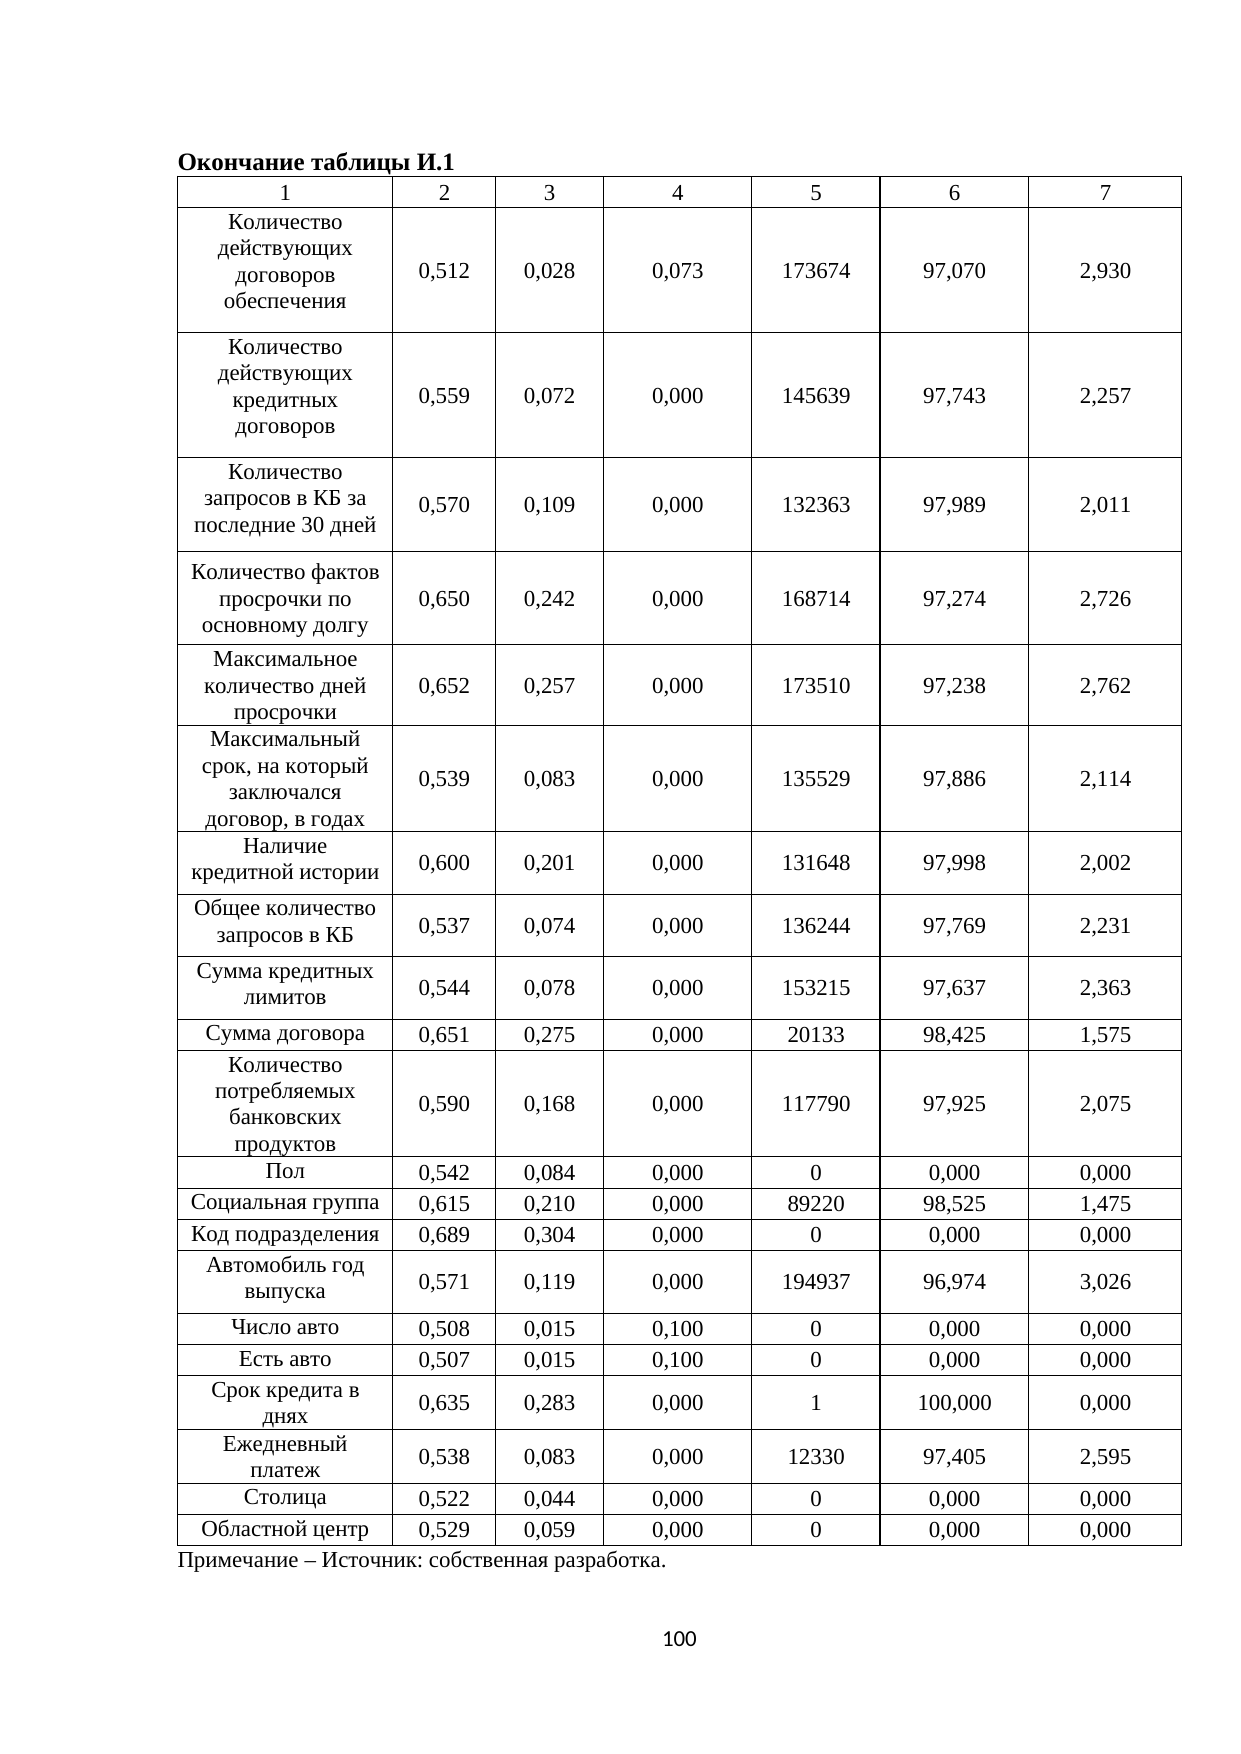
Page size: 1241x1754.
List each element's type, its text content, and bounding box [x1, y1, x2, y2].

text Примечание – Источник: собственная разработка. [177, 1546, 1181, 1572]
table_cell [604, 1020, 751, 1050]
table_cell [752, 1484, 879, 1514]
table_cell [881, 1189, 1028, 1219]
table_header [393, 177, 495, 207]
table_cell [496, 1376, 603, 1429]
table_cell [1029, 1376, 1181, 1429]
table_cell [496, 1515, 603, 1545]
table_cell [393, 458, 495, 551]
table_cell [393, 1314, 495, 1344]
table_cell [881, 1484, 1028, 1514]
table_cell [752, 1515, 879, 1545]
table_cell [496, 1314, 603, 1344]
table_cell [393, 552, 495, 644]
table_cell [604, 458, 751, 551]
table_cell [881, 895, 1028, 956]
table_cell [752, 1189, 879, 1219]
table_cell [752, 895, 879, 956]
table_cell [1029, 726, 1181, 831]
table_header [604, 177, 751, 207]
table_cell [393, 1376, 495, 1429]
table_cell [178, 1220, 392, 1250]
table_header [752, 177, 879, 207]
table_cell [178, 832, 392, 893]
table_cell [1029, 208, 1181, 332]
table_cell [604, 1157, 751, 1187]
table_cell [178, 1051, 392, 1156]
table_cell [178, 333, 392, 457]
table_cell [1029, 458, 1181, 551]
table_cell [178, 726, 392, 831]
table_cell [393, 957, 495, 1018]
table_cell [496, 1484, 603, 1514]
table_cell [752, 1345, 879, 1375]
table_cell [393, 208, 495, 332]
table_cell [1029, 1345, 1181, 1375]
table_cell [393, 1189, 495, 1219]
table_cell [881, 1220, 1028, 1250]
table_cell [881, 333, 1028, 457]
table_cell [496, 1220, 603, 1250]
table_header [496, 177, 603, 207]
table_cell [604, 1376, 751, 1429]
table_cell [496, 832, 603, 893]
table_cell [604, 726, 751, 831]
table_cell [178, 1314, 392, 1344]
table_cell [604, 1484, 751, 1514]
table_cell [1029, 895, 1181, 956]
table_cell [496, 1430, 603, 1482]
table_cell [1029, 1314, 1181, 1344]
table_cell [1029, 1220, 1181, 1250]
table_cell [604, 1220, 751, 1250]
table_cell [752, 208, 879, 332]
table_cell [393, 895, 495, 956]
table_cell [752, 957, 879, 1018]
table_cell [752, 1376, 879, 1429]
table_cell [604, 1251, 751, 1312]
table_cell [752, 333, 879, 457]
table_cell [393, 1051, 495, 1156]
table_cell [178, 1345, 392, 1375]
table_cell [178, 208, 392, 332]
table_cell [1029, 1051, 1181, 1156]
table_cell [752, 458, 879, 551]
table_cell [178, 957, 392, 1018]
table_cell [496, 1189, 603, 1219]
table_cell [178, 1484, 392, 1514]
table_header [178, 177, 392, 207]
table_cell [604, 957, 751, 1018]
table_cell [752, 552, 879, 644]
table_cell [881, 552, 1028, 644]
list Окончание таблицы И.1 [177, 147, 1181, 176]
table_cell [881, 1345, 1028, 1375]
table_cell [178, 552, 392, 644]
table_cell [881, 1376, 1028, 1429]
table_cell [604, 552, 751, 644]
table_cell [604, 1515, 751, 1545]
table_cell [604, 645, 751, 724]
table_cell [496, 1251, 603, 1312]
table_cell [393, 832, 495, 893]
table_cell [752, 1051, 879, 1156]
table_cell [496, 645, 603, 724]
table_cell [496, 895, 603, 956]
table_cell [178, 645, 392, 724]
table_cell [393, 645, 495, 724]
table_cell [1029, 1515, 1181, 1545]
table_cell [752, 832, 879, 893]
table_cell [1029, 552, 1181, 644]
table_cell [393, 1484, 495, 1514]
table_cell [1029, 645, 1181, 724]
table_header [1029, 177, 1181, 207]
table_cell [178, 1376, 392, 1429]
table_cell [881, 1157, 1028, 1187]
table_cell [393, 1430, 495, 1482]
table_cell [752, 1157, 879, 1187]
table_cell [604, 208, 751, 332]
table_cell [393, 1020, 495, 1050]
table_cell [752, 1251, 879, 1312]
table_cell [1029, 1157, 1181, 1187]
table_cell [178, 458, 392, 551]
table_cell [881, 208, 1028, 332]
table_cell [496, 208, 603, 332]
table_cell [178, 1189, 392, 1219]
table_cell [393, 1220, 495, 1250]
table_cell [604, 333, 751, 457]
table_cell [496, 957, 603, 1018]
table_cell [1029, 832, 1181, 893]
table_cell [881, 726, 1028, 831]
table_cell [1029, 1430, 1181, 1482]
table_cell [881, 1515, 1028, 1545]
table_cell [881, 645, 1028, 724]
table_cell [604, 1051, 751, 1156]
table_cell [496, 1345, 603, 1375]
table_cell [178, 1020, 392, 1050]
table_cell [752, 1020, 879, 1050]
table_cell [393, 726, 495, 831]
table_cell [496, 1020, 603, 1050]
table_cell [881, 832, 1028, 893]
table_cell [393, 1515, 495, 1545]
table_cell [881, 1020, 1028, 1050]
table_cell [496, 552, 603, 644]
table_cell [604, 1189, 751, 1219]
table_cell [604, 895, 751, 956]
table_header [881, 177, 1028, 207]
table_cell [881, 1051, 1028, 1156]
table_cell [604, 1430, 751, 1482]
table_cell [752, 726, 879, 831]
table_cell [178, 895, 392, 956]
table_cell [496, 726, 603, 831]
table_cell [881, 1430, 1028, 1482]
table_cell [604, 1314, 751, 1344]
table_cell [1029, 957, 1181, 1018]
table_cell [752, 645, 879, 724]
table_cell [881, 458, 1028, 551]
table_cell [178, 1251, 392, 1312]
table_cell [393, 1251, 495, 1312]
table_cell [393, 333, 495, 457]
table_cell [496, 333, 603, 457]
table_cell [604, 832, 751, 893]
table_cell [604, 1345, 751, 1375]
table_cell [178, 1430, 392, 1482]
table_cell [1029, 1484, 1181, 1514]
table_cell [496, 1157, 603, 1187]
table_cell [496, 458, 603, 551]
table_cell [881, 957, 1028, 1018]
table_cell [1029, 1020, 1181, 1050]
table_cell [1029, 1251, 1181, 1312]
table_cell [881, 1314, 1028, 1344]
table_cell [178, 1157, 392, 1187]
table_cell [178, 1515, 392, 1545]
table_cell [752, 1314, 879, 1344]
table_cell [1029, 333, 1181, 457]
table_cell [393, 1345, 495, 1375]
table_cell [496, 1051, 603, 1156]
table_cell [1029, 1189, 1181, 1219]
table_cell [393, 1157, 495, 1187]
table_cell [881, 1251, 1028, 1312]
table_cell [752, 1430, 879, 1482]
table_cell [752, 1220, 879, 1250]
